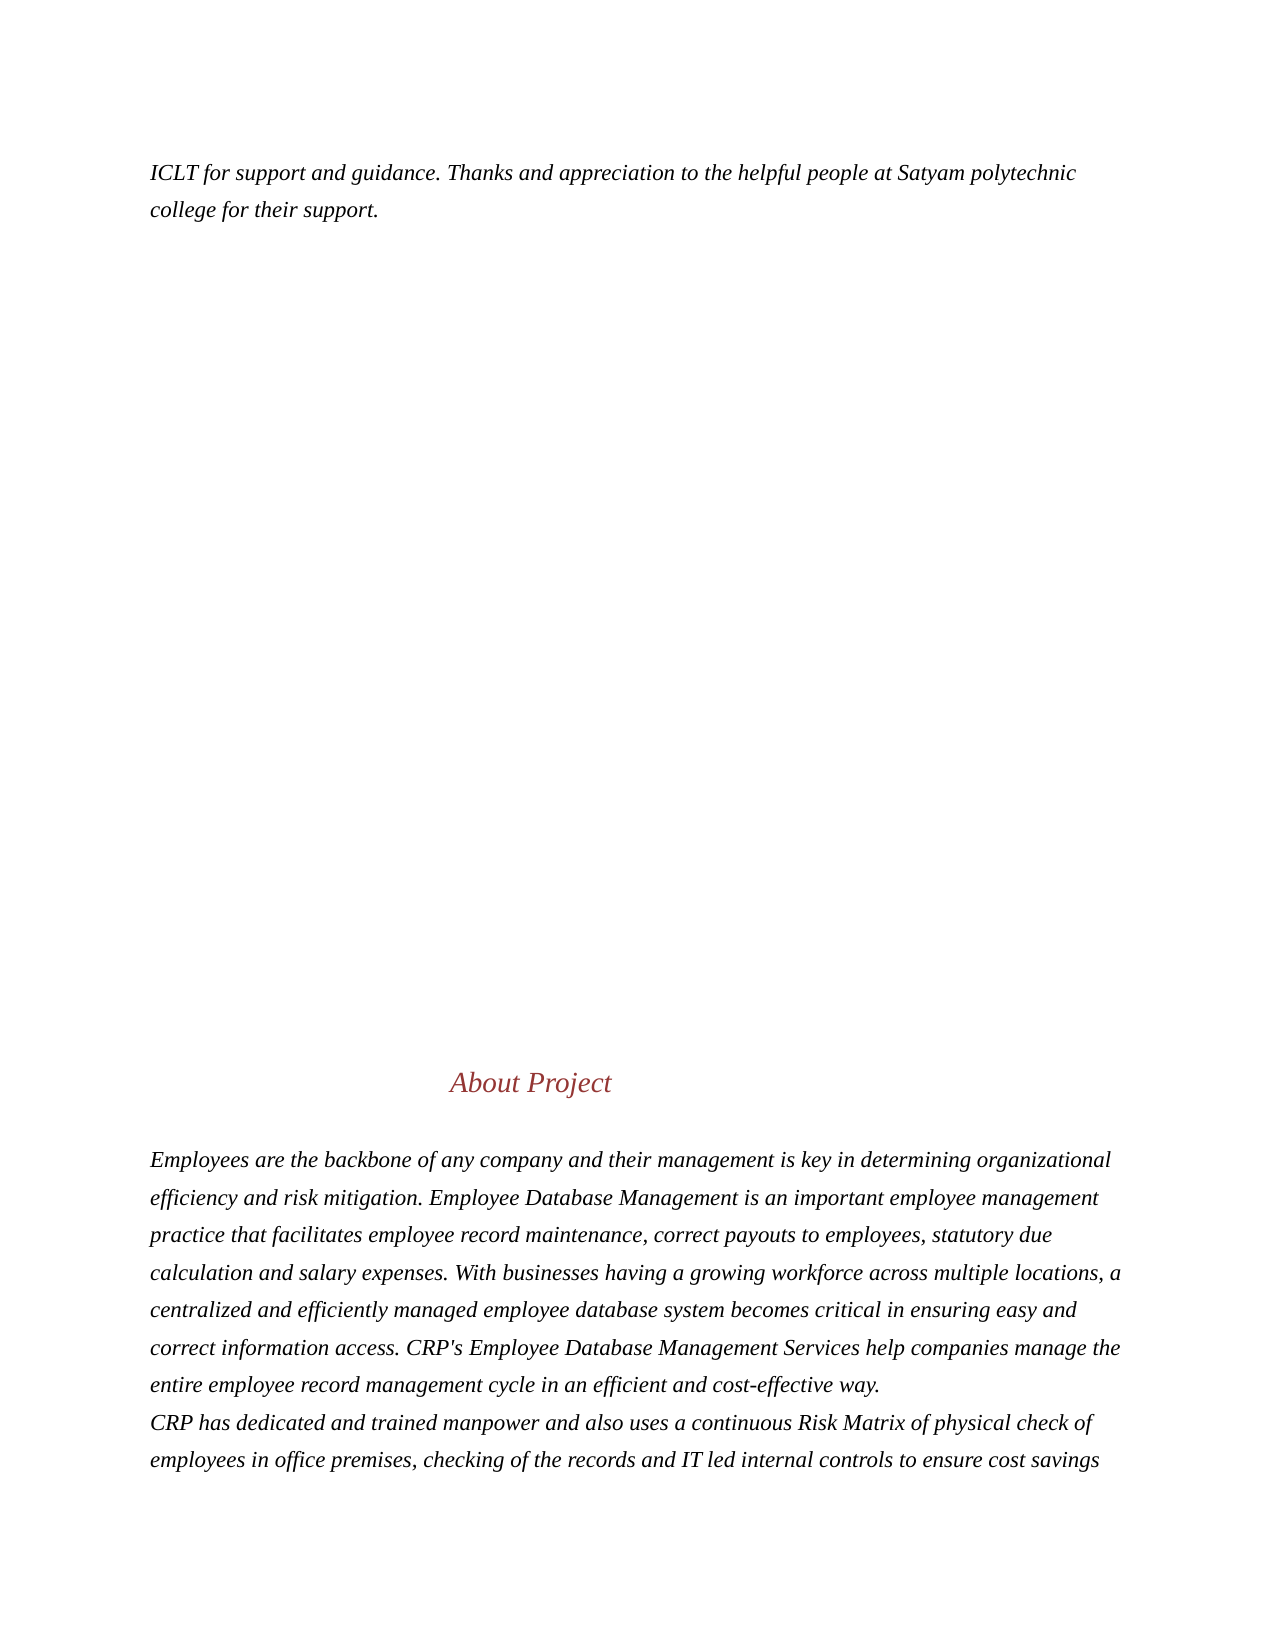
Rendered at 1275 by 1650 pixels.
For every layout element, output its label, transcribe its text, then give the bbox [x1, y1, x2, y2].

text Employees are the backbone of any company and their management is key in determining organizational efficiency and risk mitigation. Employee Database Management is an important employee management practice that facilitates employee record maintenance, correct payouts to employees, statutory due calculation and salary expenses. With businesses having a growing workforce across multiple locations, a centralized and efficiently managed employee database system becomes critical in ensuring easy and correct information access. CRP's Employee Database Management Services help companies manage the entire employee record management cycle in an efficient and cost-effective way. [150, 1137, 1125, 1400]
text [150, 1400, 1125, 1475]
text About Project [450, 1062, 1125, 1100]
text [150, 150, 1125, 225]
